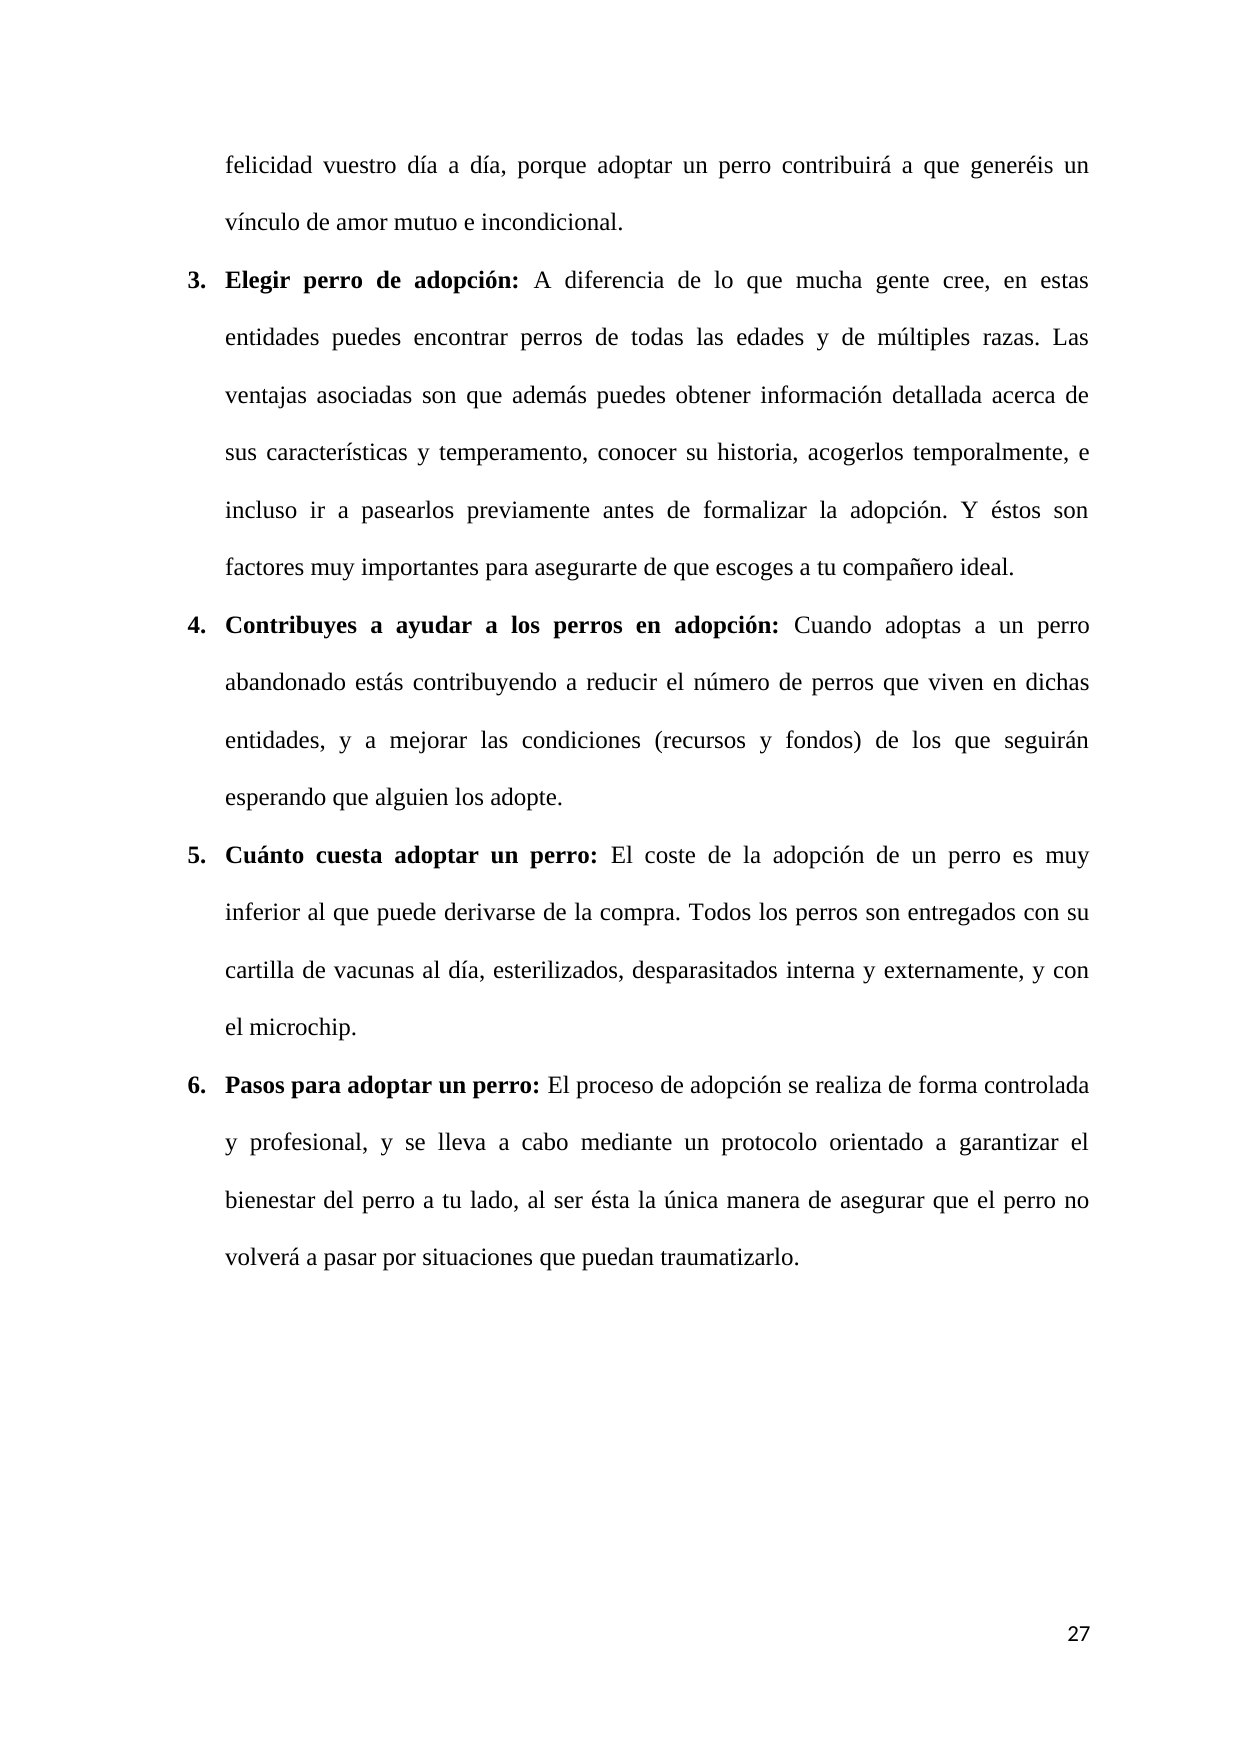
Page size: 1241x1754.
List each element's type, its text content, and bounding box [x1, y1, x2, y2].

list Pasos para adoptar un perro: El proceso de adopción se realiza de forma controlada y profesional, y se lleva a cabo mediante un protocolo orientado a garantizar el bienestar del perro a tu lado, al ser ésta la única manera de asegurar que el perro no volverá a pasar por situaciones que puedan traumatizarlo. [187, 1070, 1090, 1271]
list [187, 150, 1090, 236]
list Contribuyes a ayudar a los perros en adopción: Cuando adoptas a un perro abandonado estás contribuyendo a reducir el número de perros que viven en dichas entidades, y a mejorar las condiciones (recursos y fondos) de los que seguirán esperando que alguien los adopte. [187, 610, 1090, 811]
list Elegir perro de adopción: A diferencia de lo que mucha gente cree, en estas entidades puedes encontrar perros de todas las edades y de múltiples razas. Las ventajas asociadas son que además puedes obtener información detallada acerca de sus características y temperamento, conocer su historia, acogerlos temporalmente, e incluso ir a pasearlos previamente antes de formalizar la adopción. Y éstos son factores muy importantes para asegurarte de que escoges a tu compañero ideal. [187, 265, 1090, 581]
list Cuánto cuesta adoptar un perro: El coste de la adopción de un perro es muy inferior al que puede derivarse de la compra. Todos los perros son entregados con su cartilla de vacunas al día, esterilizados, desparasitados interna y externamente, y con el microchip. [187, 840, 1090, 1041]
